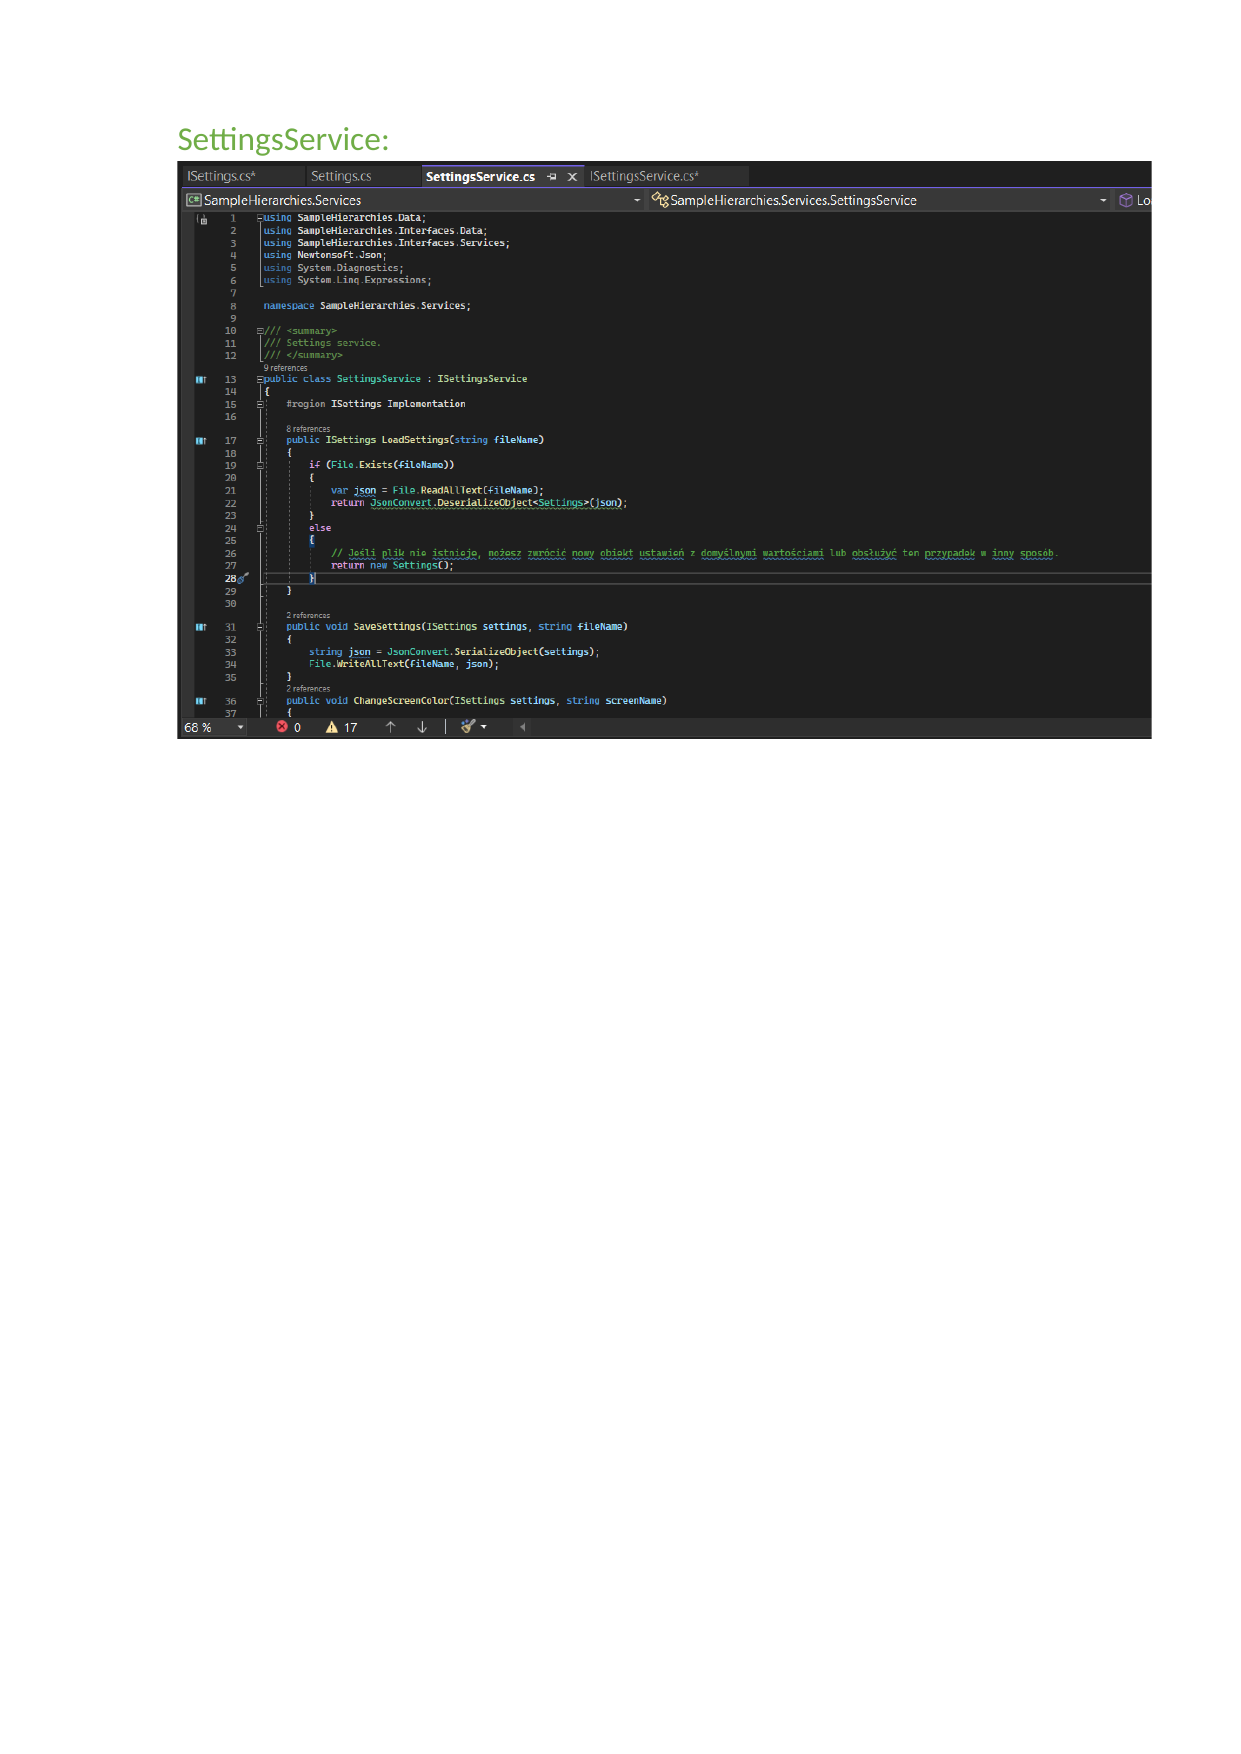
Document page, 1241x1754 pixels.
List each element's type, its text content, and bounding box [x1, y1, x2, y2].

picture [177, 161, 1152, 739]
text SettingsService: [177, 118, 1152, 161]
